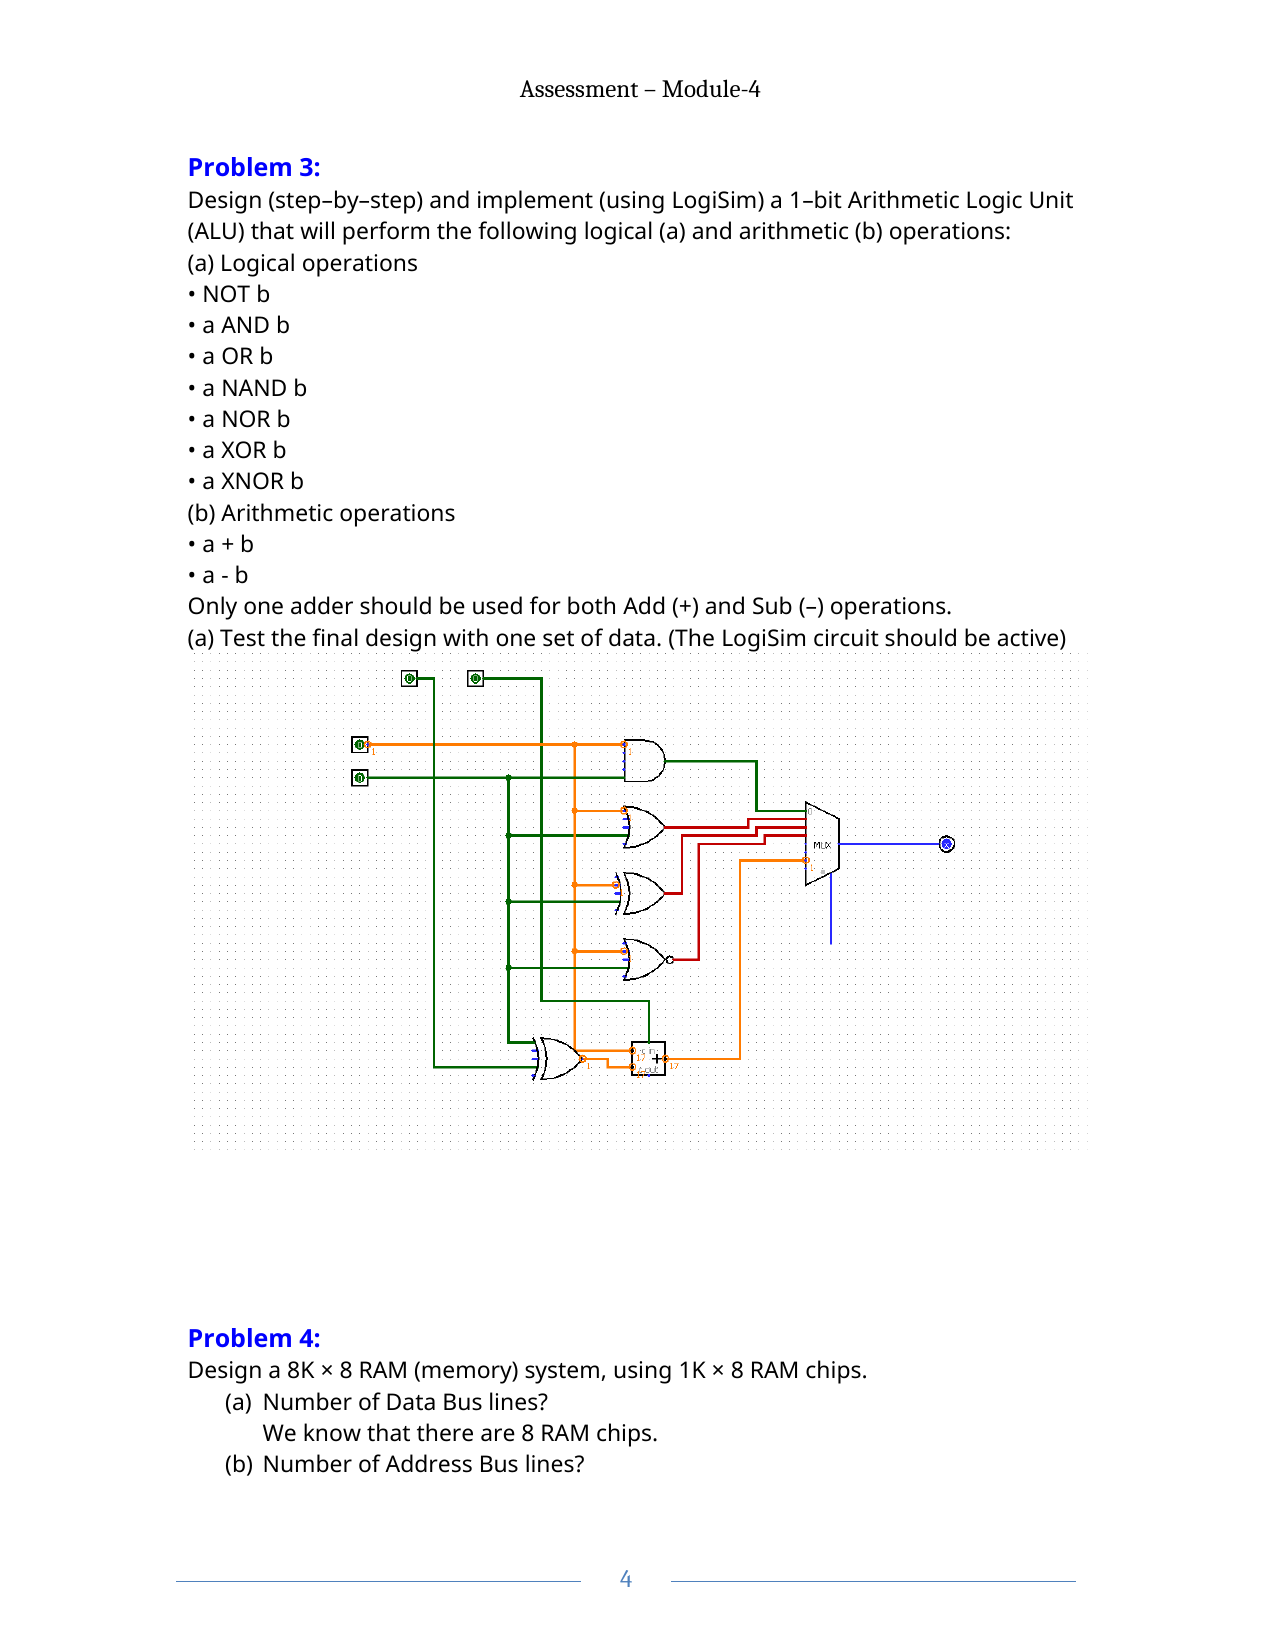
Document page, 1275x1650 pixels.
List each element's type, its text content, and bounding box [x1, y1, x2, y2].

text (a) Logical operations [187, 247, 1087, 278]
text • a AND b [187, 309, 1087, 340]
text Problem 3: [187, 150, 1087, 184]
list Number of Address Bus lines? [225, 1448, 1087, 1479]
text • a XOR b [187, 434, 1087, 465]
text • a NAND b [187, 372, 1087, 403]
text (a) Test the final design with one set of data. (The LogiSim circuit should be active) [187, 622, 1087, 652]
text • a + b [187, 528, 1087, 559]
text • a OR b [187, 340, 1087, 372]
text Only one adder should be used for both Add (+) and Sub (–) operations. [187, 590, 1087, 622]
text (b) Arithmetic operations [187, 497, 1087, 528]
text Design (step–by–step) and implement (using LogiSim) a 1–bit Arithmetic Logic Unit [187, 184, 1087, 215]
list We know that there are 8 RAM chips. [262, 1417, 1087, 1448]
text (ALU) that will perform the following logical (a) and arithmetic (b) operations: [187, 215, 1087, 247]
text Problem 4: [187, 1320, 1087, 1354]
list Number of Data Bus lines? [225, 1386, 1087, 1417]
text • NOT b [187, 278, 1087, 309]
text • a - b [187, 559, 1087, 590]
text Design a 8K × 8 RAM (memory) system, using 1K × 8 RAM chips. [187, 1354, 1087, 1386]
text • a NOR b [187, 403, 1087, 434]
picture [187, 652, 1088, 1150]
text • a XNOR b [187, 465, 1087, 497]
